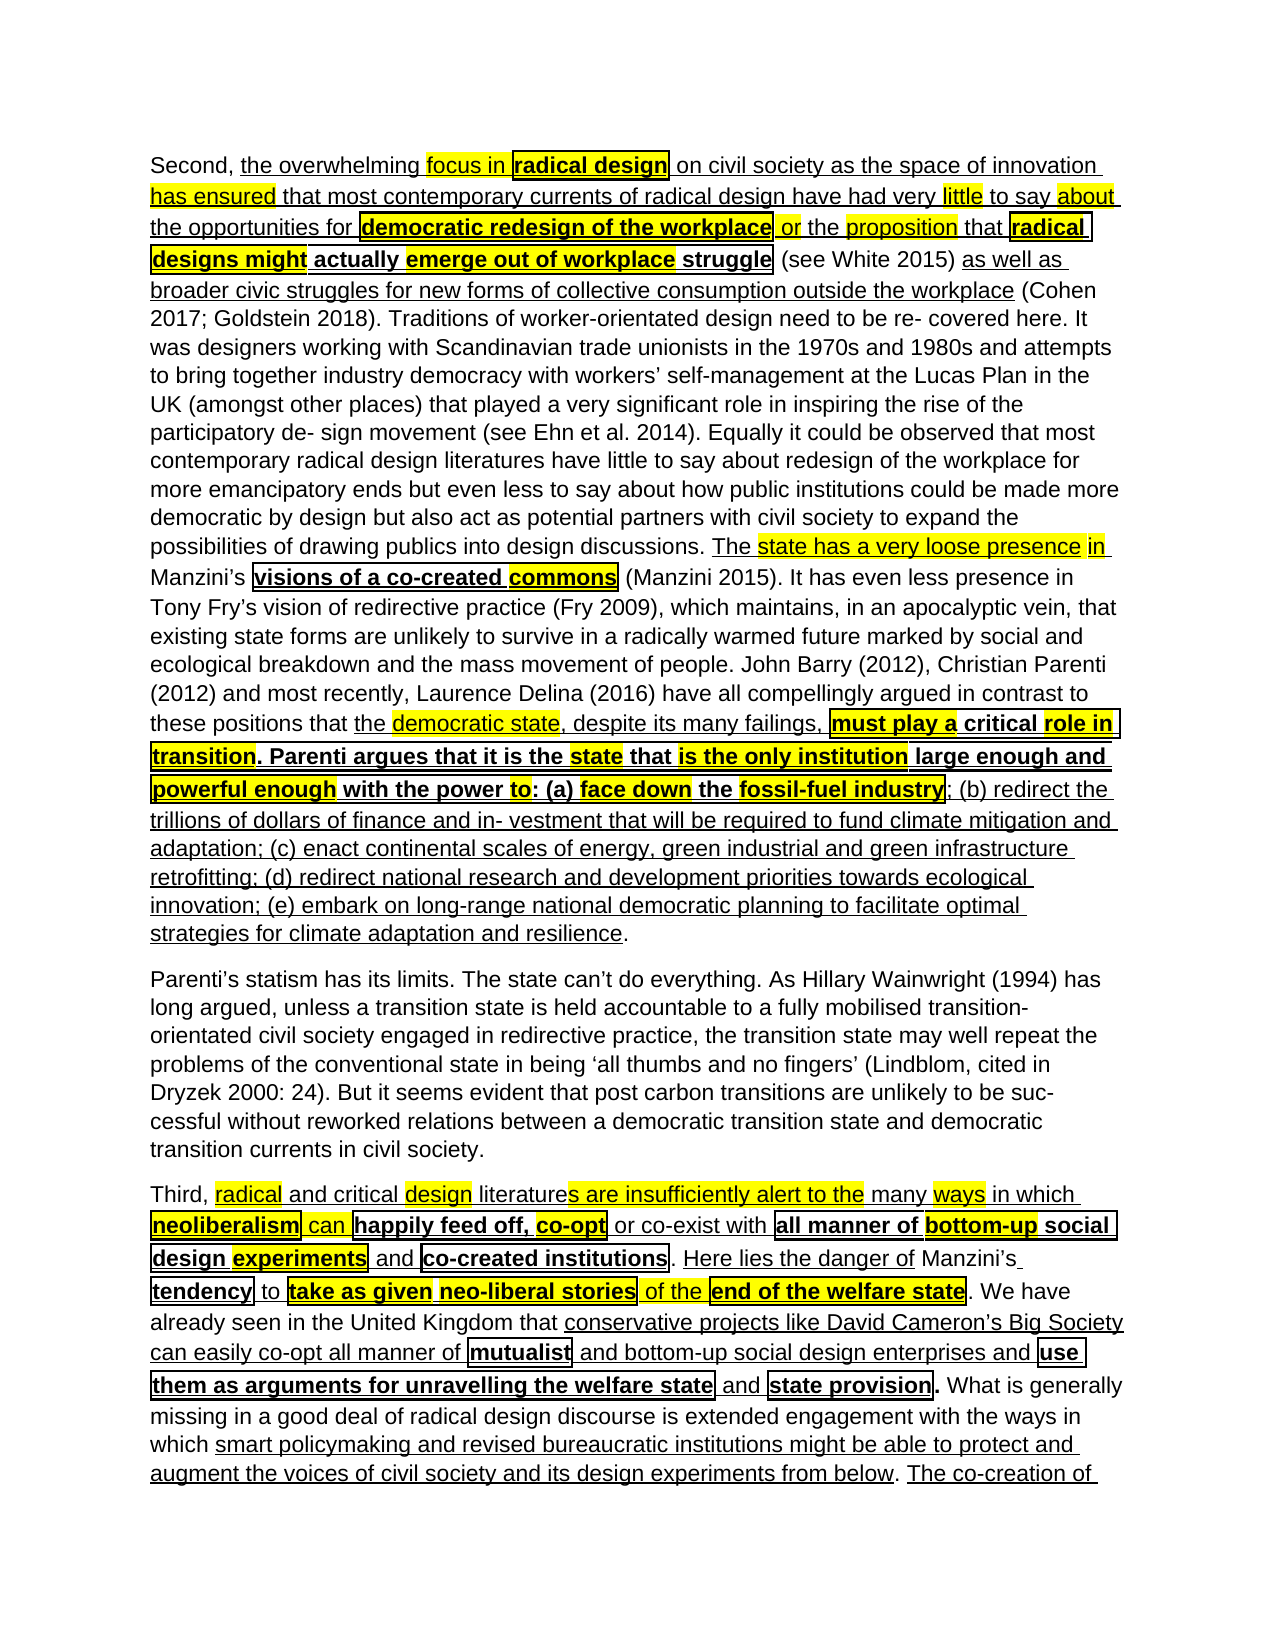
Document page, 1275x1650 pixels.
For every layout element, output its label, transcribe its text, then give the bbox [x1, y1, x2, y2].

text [150, 1181, 1125, 1486]
text Second, the overwhelming focus in radical design on civil society as the space of innovation has ensured that most contemporary currents of radical design have had very little to say about the opportunities for democratic redesign of the workplace or the proposition that radical designs might actually emerge out of workplace struggle (see White 2015) as well as broader civic struggles for new forms of collective consumption outside the workplace (Cohen 2017; Goldstein 2018). Traditions of worker-orientated design need to be re- covered here. It was designers working with Scandinavian trade unionists in the 1970s and 1980s and attempts to bring together industry democracy with workers’ self-management at the Lucas Plan in the UK (amongst other places) that played a very significant role in inspiring the rise of the participatory de- sign movement (see Ehn et al. 2014). Equally it could be observed that most contemporary radical design literatures have little to say about redesign of the workplace for more emancipatory ends but even less to say about how public institutions could be made more democratic by design but also act as potential partners with civil society to expand the possibilities of drawing publics into design discussions. The state has a very loose presence in Manzini’s visions of a co-created commons (Manzini 2015). It has even less presence in Tony Fry’s vision of redirective practice (Fry 2009), which maintains, in an apocalyptic vein, that existing state forms are unlikely to survive in a radically warmed future marked by social and ecological breakdown and the mass movement of people. John Barry (2012), Christian Parenti (2012) and most recently, Laurence Delina (2016) have all compellingly argued in contrast to these positions that the democratic state, despite its many failings, must play a critical role in transition. Parenti argues that it is the state that is the only institution large enough and powerful enough with the power to: (a) face down the fossil-fuel industry; (b) redirect the trillions of dollars of finance and in- vestment that will be required to fund climate mitigation and adaptation; (c) enact continental scales of energy, green industrial and green infrastructure retrofitting; (d) redirect national research and development priorities towards ecological innovation; (e) embark on long-range national democratic planning to facilitate optimal strategies for climate adaptation and resilience. [150, 150, 1125, 947]
text Parenti’s statism has its limits. The state can’t do everything. As Hillary Wainwright (1994) has long argued, unless a transition state is held accountable to a fully mobilised transition-orientated civil society engaged in redirective practice, the transition state may well repeat the problems of the conventional state in being ‘all thumbs and no fingers’ (Lindblom, cited in Dryzek 2000: 24). But it seems evident that post carbon transitions are unlikely to be suc- cessful without reworked relations between a democratic transition state and democratic transition currents in civil society. [150, 966, 1125, 1162]
